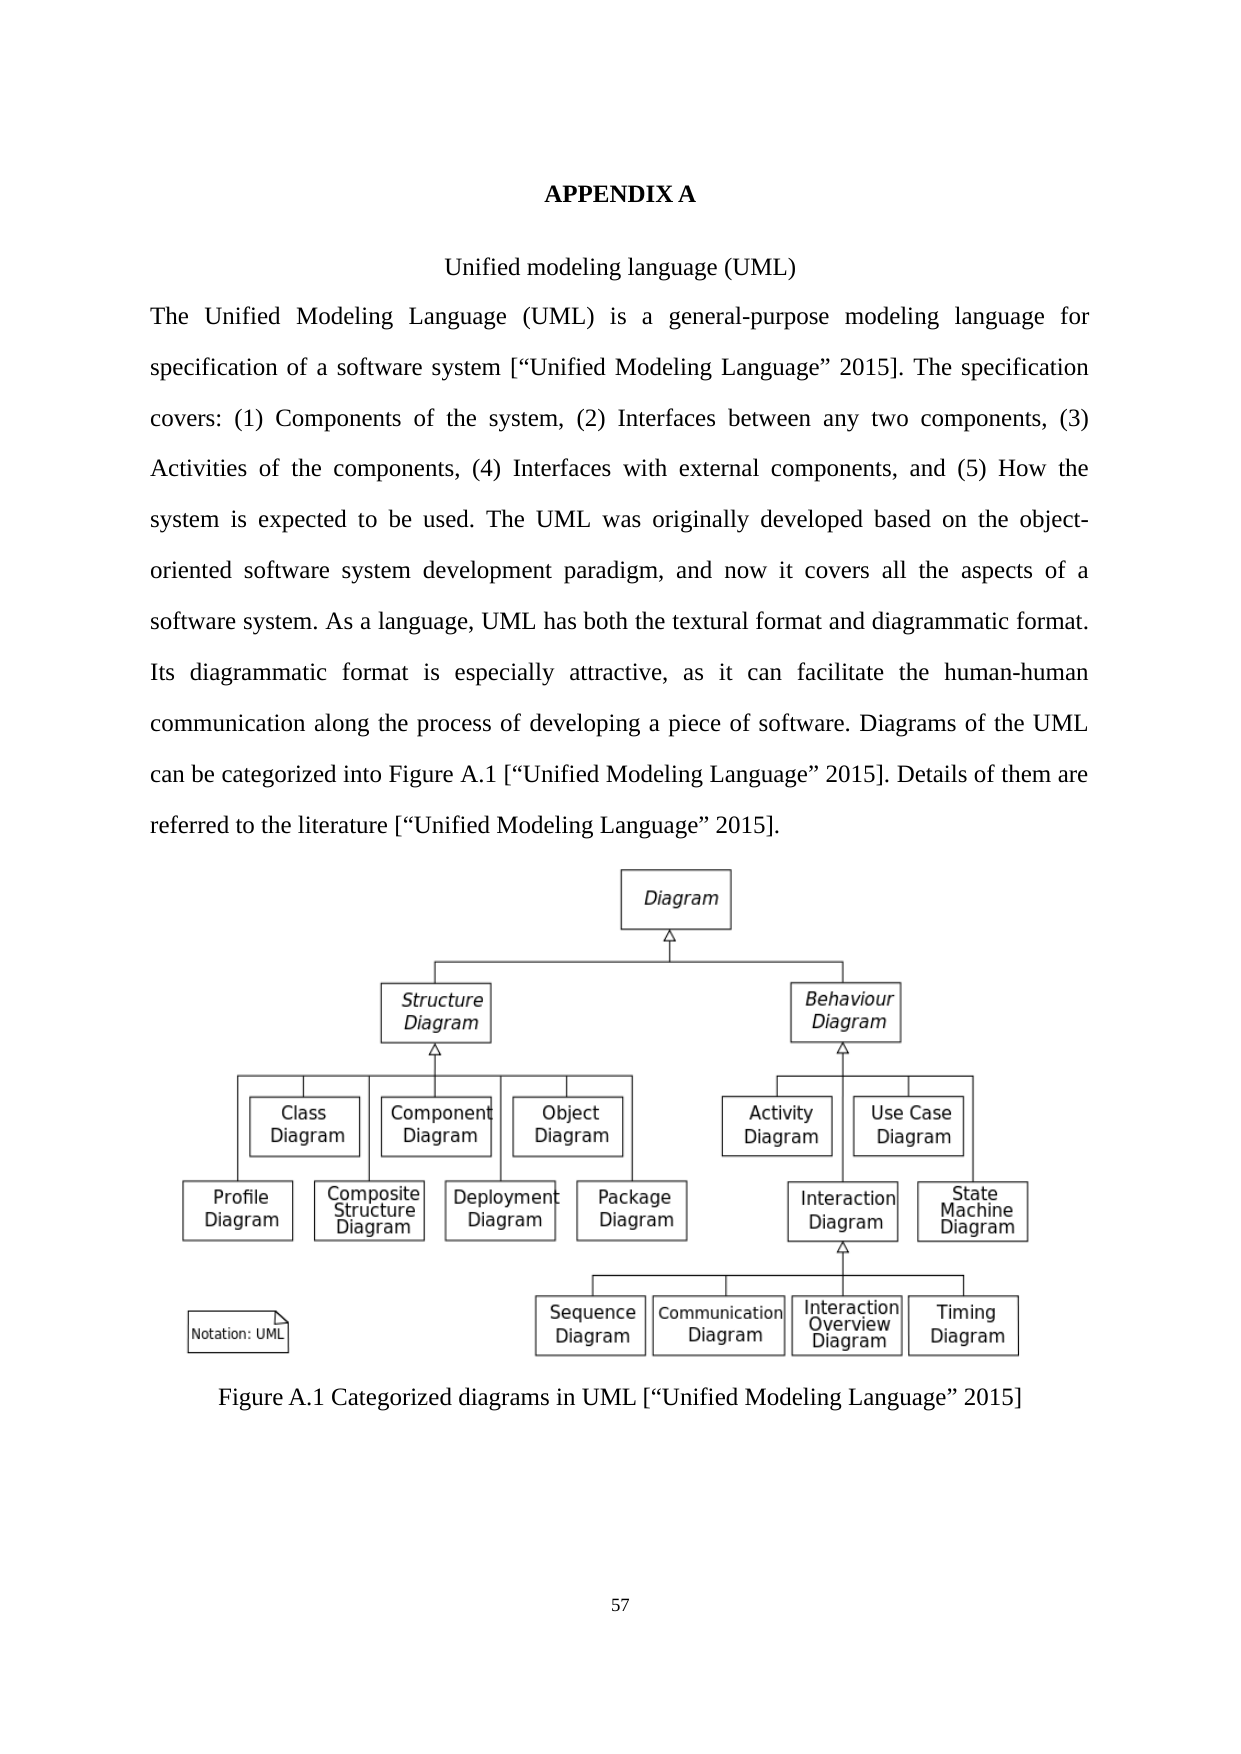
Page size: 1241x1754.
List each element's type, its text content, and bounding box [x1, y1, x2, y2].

picture [166, 855, 1075, 1364]
text The Unified Modeling Language (UML) is a general-purpose modeling language for specification of a software system [“Unified Modeling Language” 2015]. The specification covers: (1) Components of the system, (2) Interfaces between any two components, (3) Activities of the components, (4) Interfaces with external components, and (5) How the system is expected to be used. The UML was originally developed based on the object-oriented software system development paradigm, and now it covers all the aspects of a software system. As a language, UML has both the textural format and diagrammatic format. Its diagrammatic format is especially attractive, as it can facilitate the human-human communication along the process of developing a piece of software. Diagrams of the UML can be categorized into Figure A.1 [“Unified Modeling Language” 2015]. Details of them are referred to the literature [“Unified Modeling Language” 2015]. [150, 298, 1090, 841]
text Figure A.1 Categorized diagrams in UML [“Unified Modeling Language” 2015] [150, 1379, 1090, 1413]
title APPENDIX A [150, 176, 1090, 210]
text Unified modeling language (UML) [150, 250, 1090, 284]
